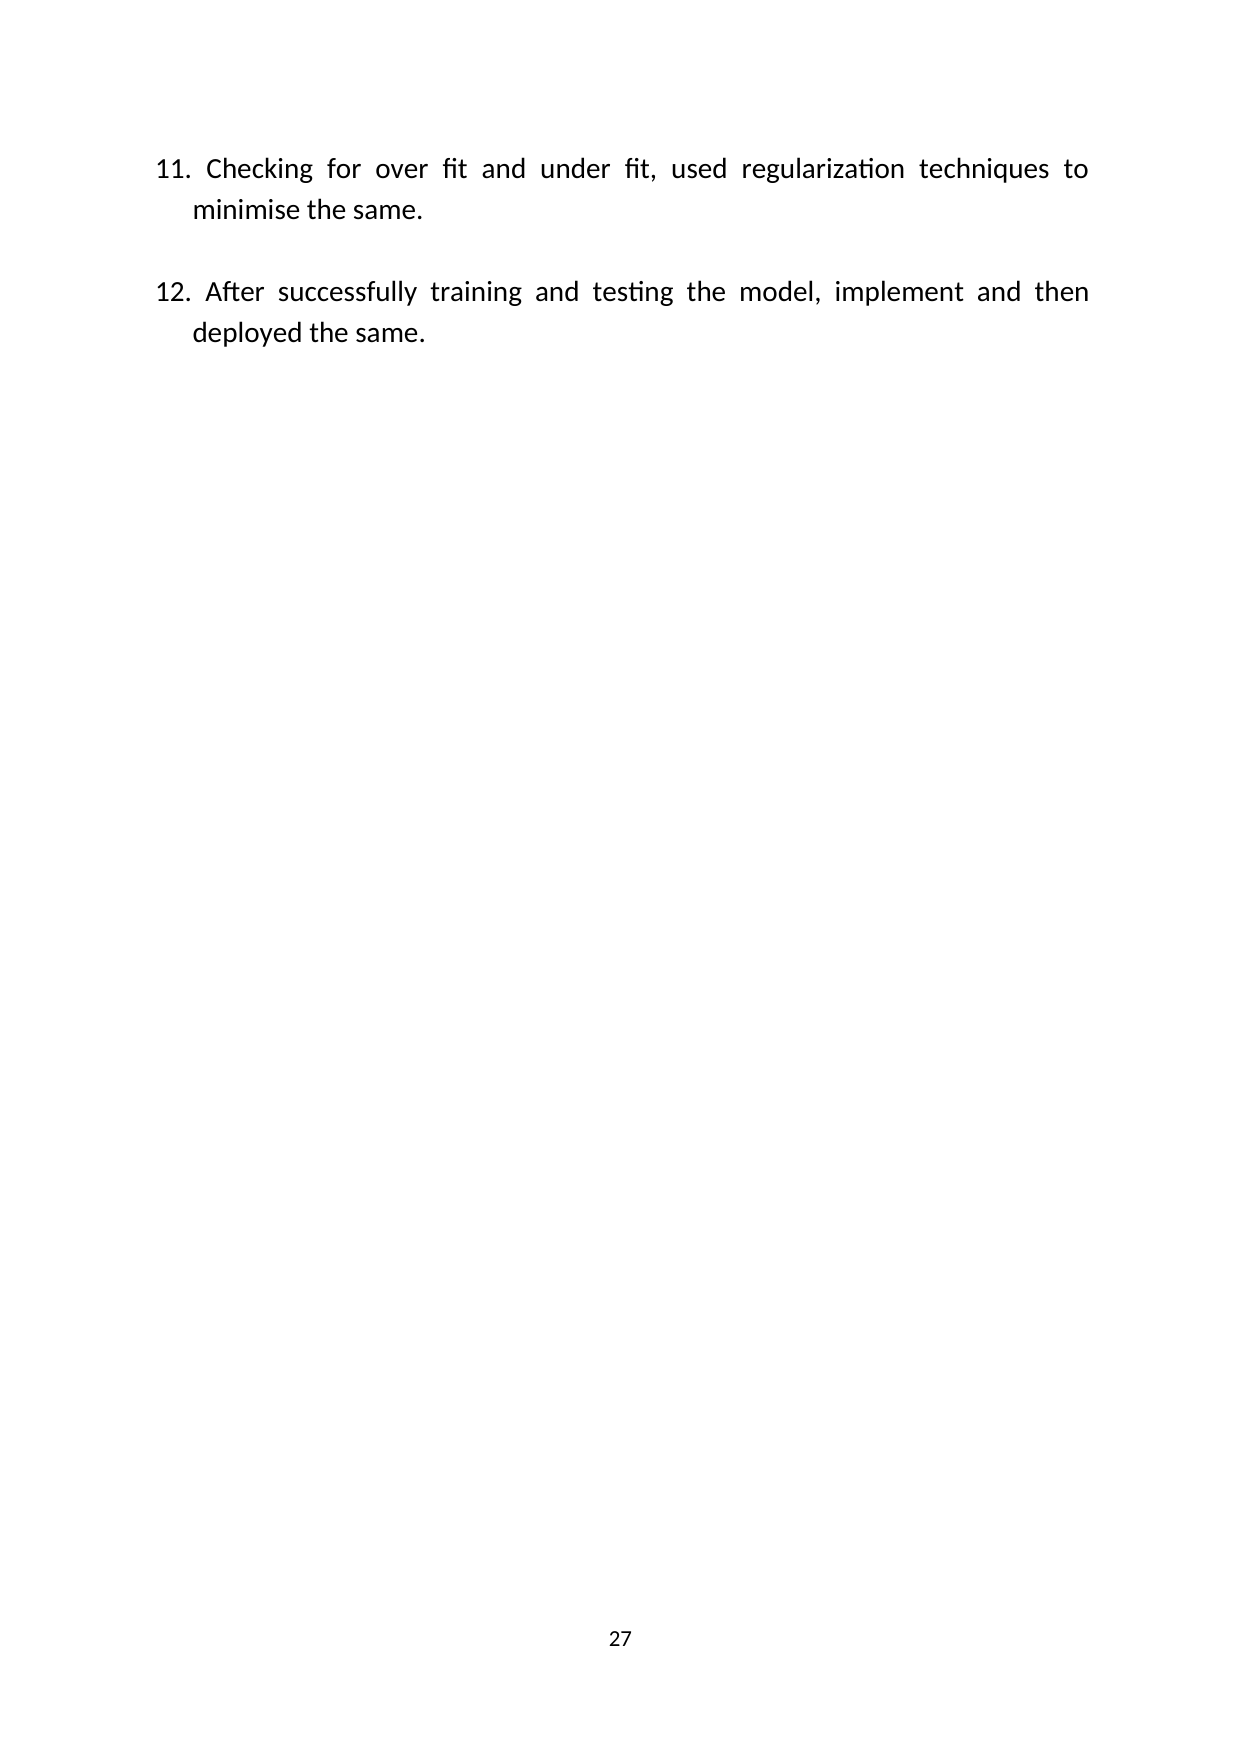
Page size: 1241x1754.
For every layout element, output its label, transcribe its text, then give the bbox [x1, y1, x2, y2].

list After successfully training and testing the model, implement and then deployed the same. [155, 273, 1090, 349]
list Checking for over fit and under fit, used regularization techniques to minimise the same. [155, 150, 1090, 227]
